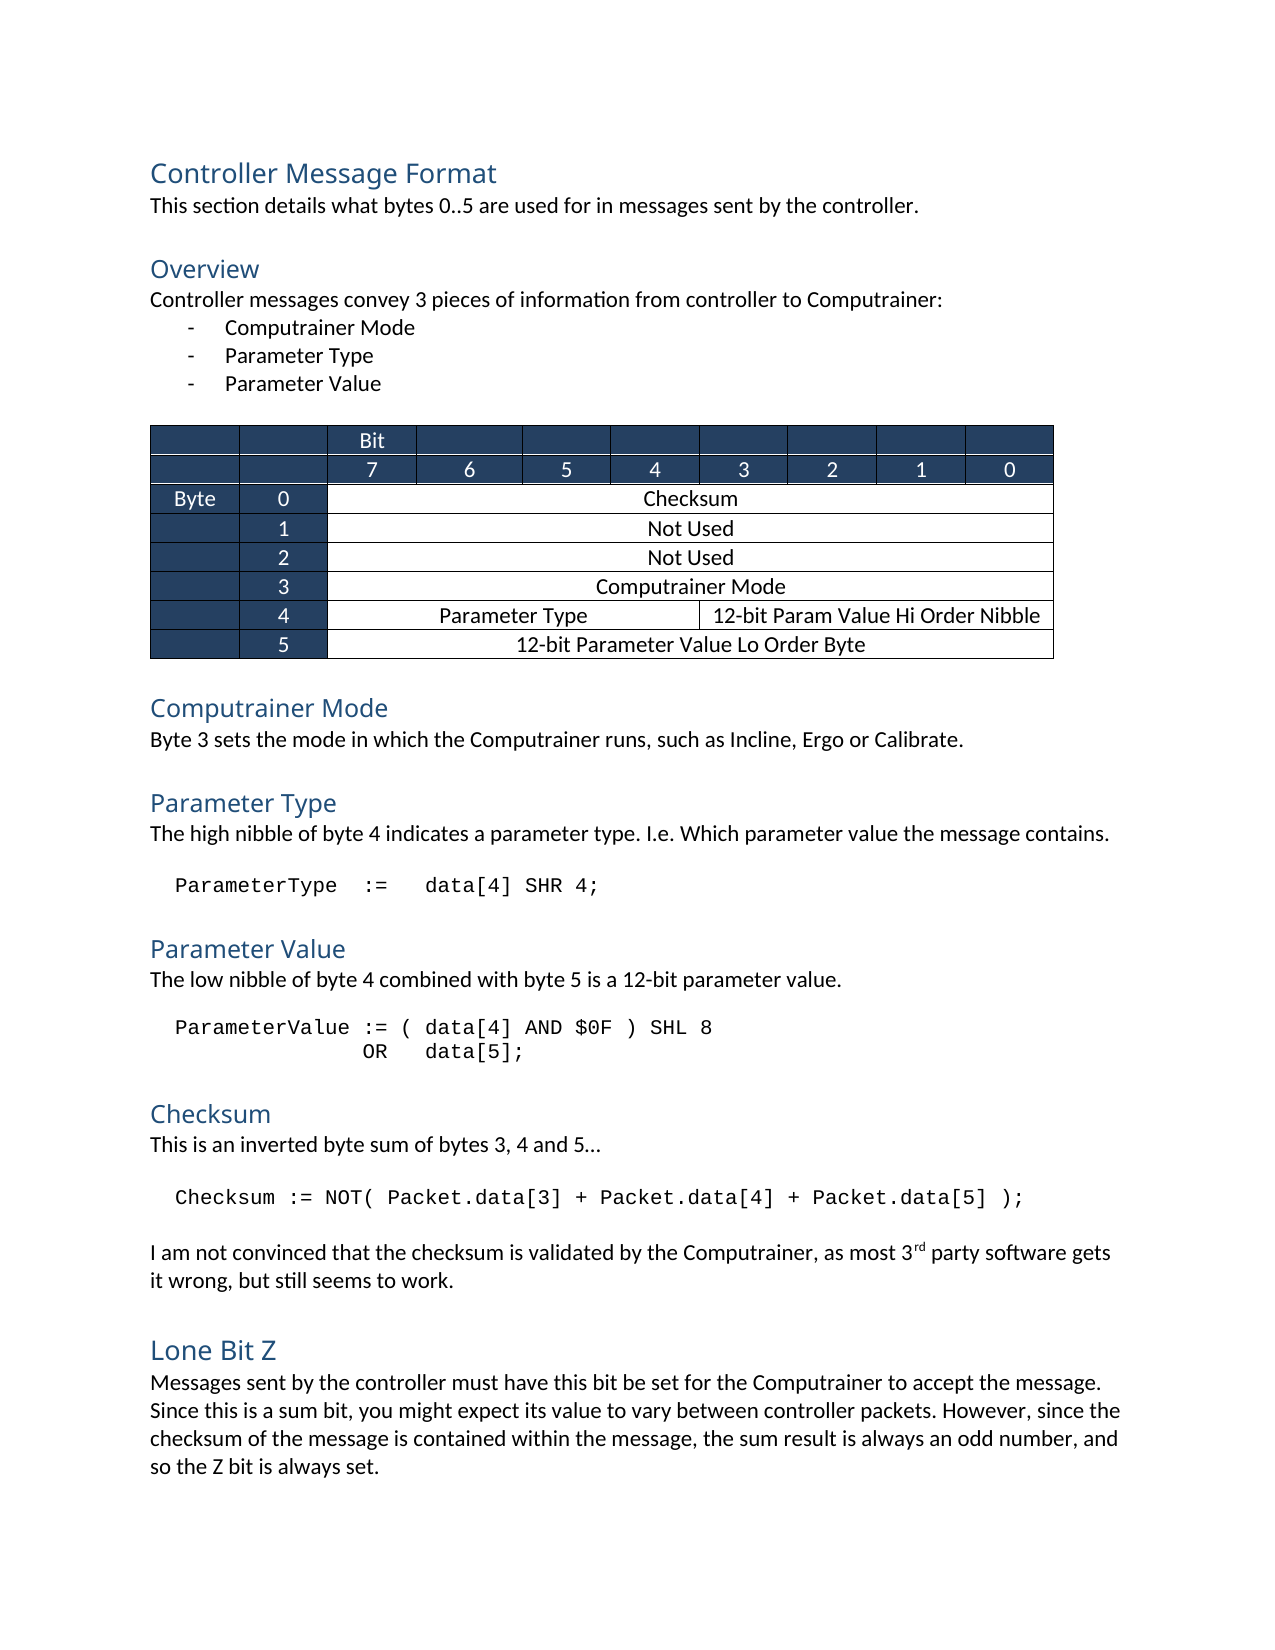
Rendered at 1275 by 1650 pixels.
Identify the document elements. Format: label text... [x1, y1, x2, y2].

text Byte 3 sets the mode in which the Computrainer runs, such as Incline, Ergo or Calibrate. [150, 725, 1125, 753]
table_header [611, 426, 699, 454]
subtitle Checksum [150, 1097, 1125, 1131]
table_cell 4 [611, 456, 699, 483]
table_header [877, 426, 965, 454]
table_cell 12-bit Param Value Hi Order Nibble [700, 601, 1053, 629]
list Computrainer Mode [187, 313, 1125, 341]
table_cell [151, 543, 239, 571]
text OR data[5]; [150, 1041, 1125, 1064]
table_cell 12-bit Parameter Value Lo Order Byte [328, 630, 1053, 658]
subtitle Parameter Value [150, 931, 1125, 965]
table_cell 2 [240, 543, 327, 571]
table_header [417, 426, 522, 454]
table_cell 7 [328, 456, 416, 483]
table_cell Not Used [328, 514, 1053, 542]
table_cell [151, 572, 239, 600]
text Checksum := NOT( Packet.data[3] + Packet.data[4] + Packet.data[5] ); [150, 1187, 1125, 1210]
table_header [240, 426, 327, 454]
table_cell Byte [151, 485, 239, 513]
text This is an inverted byte sum of bytes 3, 4 and 5… [150, 1131, 1125, 1159]
subtitle Overview [150, 251, 1125, 285]
subtitle Computrainer Mode [150, 691, 1125, 725]
text ParameterType := data[4] SHR 4; [150, 876, 1125, 899]
table_cell 6 [417, 456, 522, 483]
table_cell 0 [240, 485, 327, 513]
table_cell 5 [523, 456, 610, 483]
table_header Bit [328, 426, 416, 454]
table_header [788, 426, 876, 454]
table_cell [151, 630, 239, 658]
list Parameter Type [187, 341, 1125, 369]
list Parameter Value [187, 369, 1125, 397]
table_cell [151, 601, 239, 629]
table_cell 3 [240, 572, 327, 600]
table_cell 1 [877, 456, 965, 483]
text The high nibble of byte 4 indicates a parameter type. I.e. Which parameter value the message contains. [150, 819, 1125, 847]
table_cell Computrainer Mode [328, 572, 1053, 600]
text Messages sent by the controller must have this bit be set for the Computrainer to accept the message. Since this is a sum bit, you might expect its value to vary between controller packets. However, since the checksum of the message is contained within the message, the sum result is always an odd number, and so the Z bit is always set. [150, 1368, 1125, 1480]
text This section details what bytes 0..5 are used for in messages sent by the controller. [150, 191, 1125, 219]
text I am not convinced that the checksum is validated by the Computrainer, as most 3rd party software gets it wrong, but still seems to work. [150, 1238, 1125, 1294]
table_cell 5 [240, 630, 327, 658]
subtitle Controller Message Format [150, 154, 1125, 191]
table_cell 3 [700, 456, 787, 483]
table_cell Parameter Type [328, 601, 699, 629]
table_cell Checksum [328, 485, 1053, 513]
text The low nibble of byte 4 combined with byte 5 is a 12-bit parameter value. [150, 965, 1125, 993]
text Controller messages convey 3 pieces of information from controller to Computrainer: [150, 285, 1125, 313]
table_header [151, 426, 239, 454]
table_cell [240, 456, 327, 483]
table_cell 4 [240, 601, 327, 629]
table_header [966, 426, 1053, 454]
table_cell 2 [788, 456, 876, 483]
table_cell 1 [240, 514, 327, 542]
text ParameterValue := ( data[4] AND $0F ) SHL 8 [150, 1017, 1125, 1041]
table_cell Not Used [328, 543, 1053, 571]
table_cell [151, 456, 239, 483]
table_cell [151, 514, 239, 542]
table_cell 0 [966, 456, 1053, 483]
text Lone Bit Z [150, 1331, 1125, 1368]
table_header [523, 426, 610, 454]
table_header [700, 426, 787, 454]
subtitle Parameter Type [150, 785, 1125, 819]
